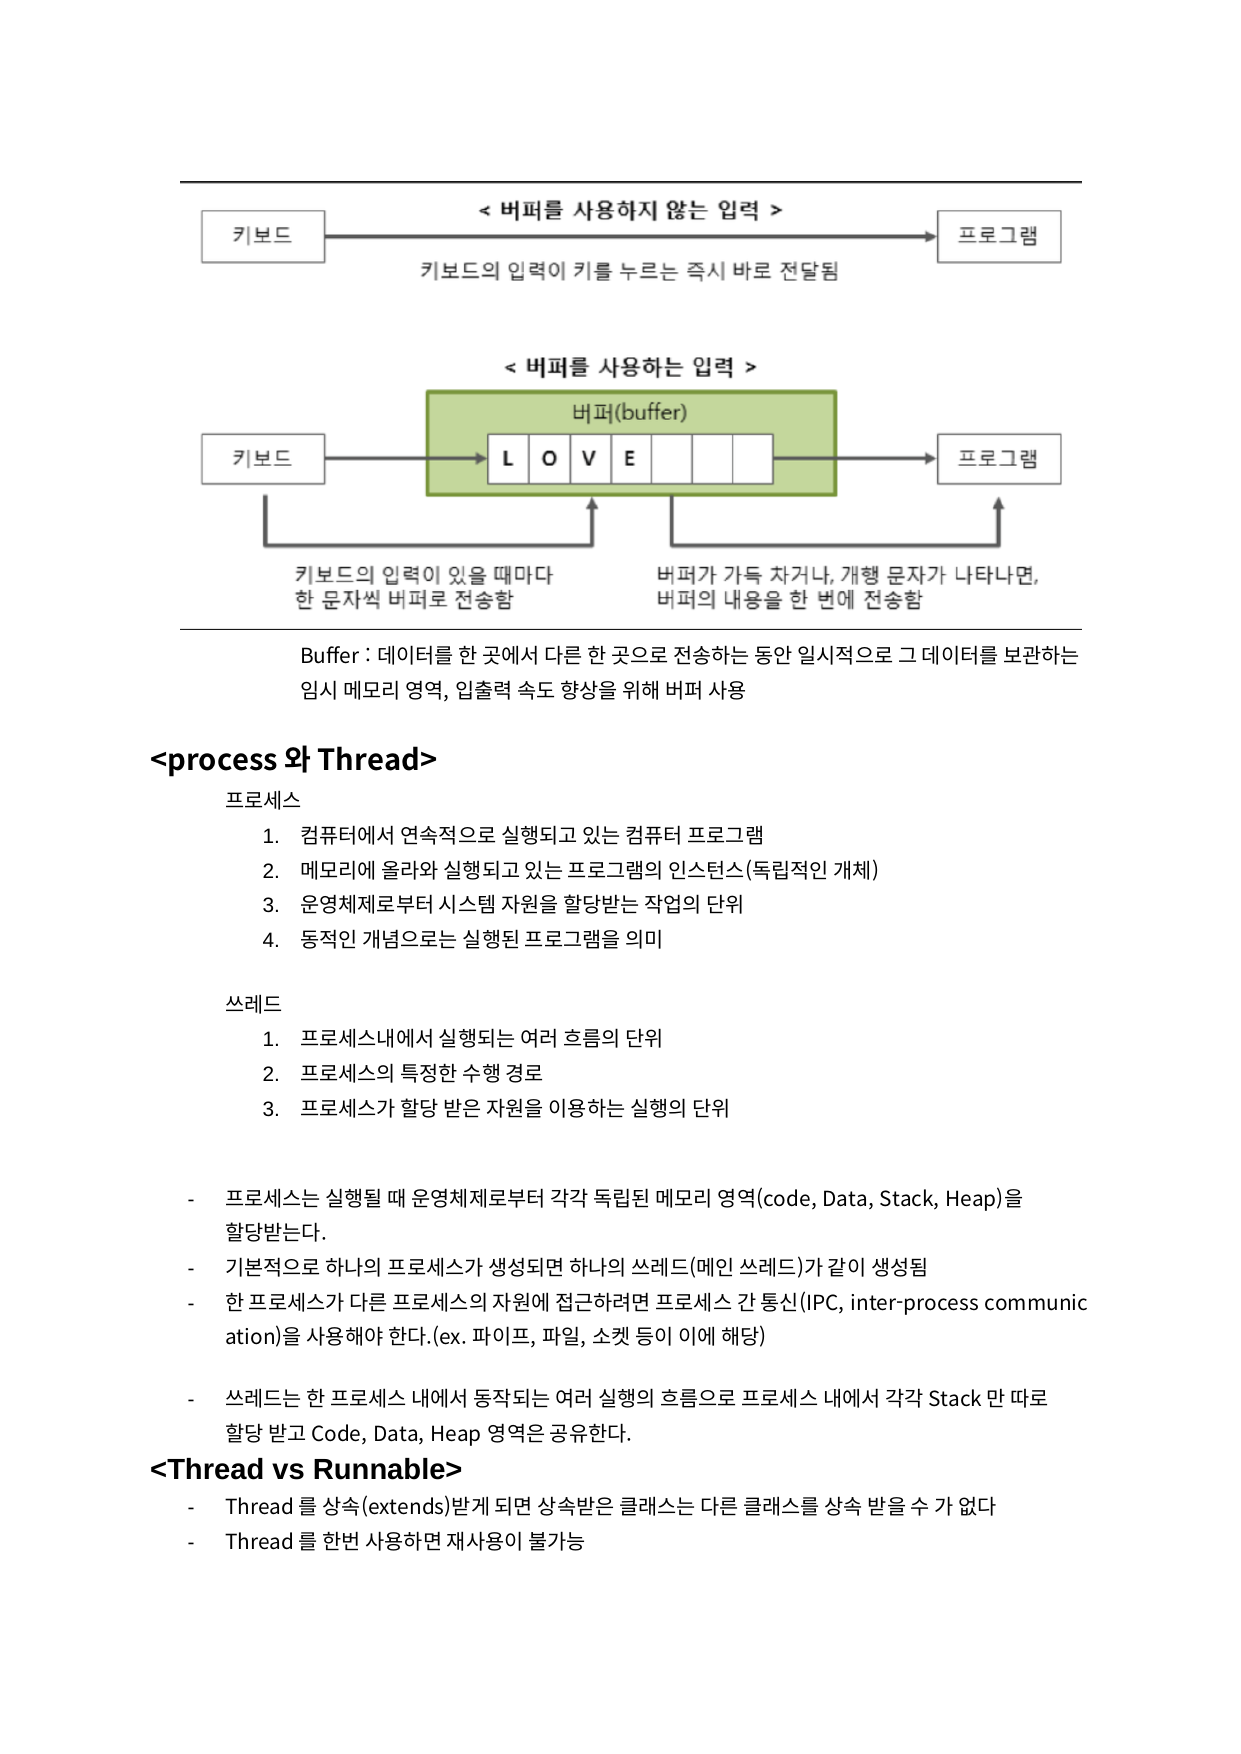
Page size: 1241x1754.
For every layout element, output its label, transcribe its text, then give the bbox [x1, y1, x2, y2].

list Thread를 한번 사용하면 재사용이 불가능 [187, 1525, 1090, 1556]
picture [150, 150, 1091, 636]
list 운영체제로부터 시스템 자원을 할당받는 작업의 단위 [262, 889, 1090, 919]
text 프로세스 [150, 785, 1090, 815]
text <process와 Thread> [150, 736, 1090, 778]
text <Thread vs Runnable> [150, 1452, 1090, 1486]
list Thread를 상속(extends)받게 되면 상속받은 클래스는 다른 클래스를 상속 받을 수 가 없다 [187, 1491, 1090, 1521]
list 메모리에 올라와 실행되고 있는 프로그램의 인스턴스(독립적인 개체) [262, 854, 1090, 884]
list 한 프로세스가 다른 프로세스의 자원에 접근하려면 프로세스 간 통신(IPC, inter-process communication)을 사용해야 한다.(ex. 파이프, 파일, 소켓 등이 이에 해당) [187, 1286, 1090, 1351]
list 프로세스가 할당 받은 자원을 이용하는 실행의 단위 [262, 1092, 1090, 1122]
list 동적인 개념으로는 실행된 프로그램을 의미 [262, 923, 1090, 954]
list 쓰레드는 한 프로세스 내에서 동작되는 여러 실행의 흐름으로 프로세스 내에서 각각 Stack만 따로 할당 받고 Code, Data, Heap 영역은 공유한다. [187, 1383, 1090, 1448]
list 기본적으로 하나의 프로세스가 생성되면 하나의 쓰레드(메인 쓰레드)가 같이 생성됨 [187, 1251, 1090, 1281]
text Buffer : 데이터를 한 곳에서 다른 한 곳으로 전송하는 동안 일시적으로 그 데이터를 보관하는 임시 메모리 영역, 입출력 속도 향상을 위해 버퍼 사용 [300, 639, 1090, 704]
list 프로세스는 실행될 때 운영체제로부터 각각 독립된 메모리 영역(code, Data, Stack, Heap)을 할당받는다. [187, 1182, 1090, 1247]
text 쓰레드 [150, 988, 1090, 1018]
list 컴퓨터에서 연속적으로 실행되고 있는 컴퓨터 프로그램 [262, 819, 1090, 849]
list 프로세스내에서 실행되는 여러 흐름의 단위 [262, 1023, 1090, 1053]
list 프로세스의 특정한 수행 경로 [262, 1057, 1090, 1088]
